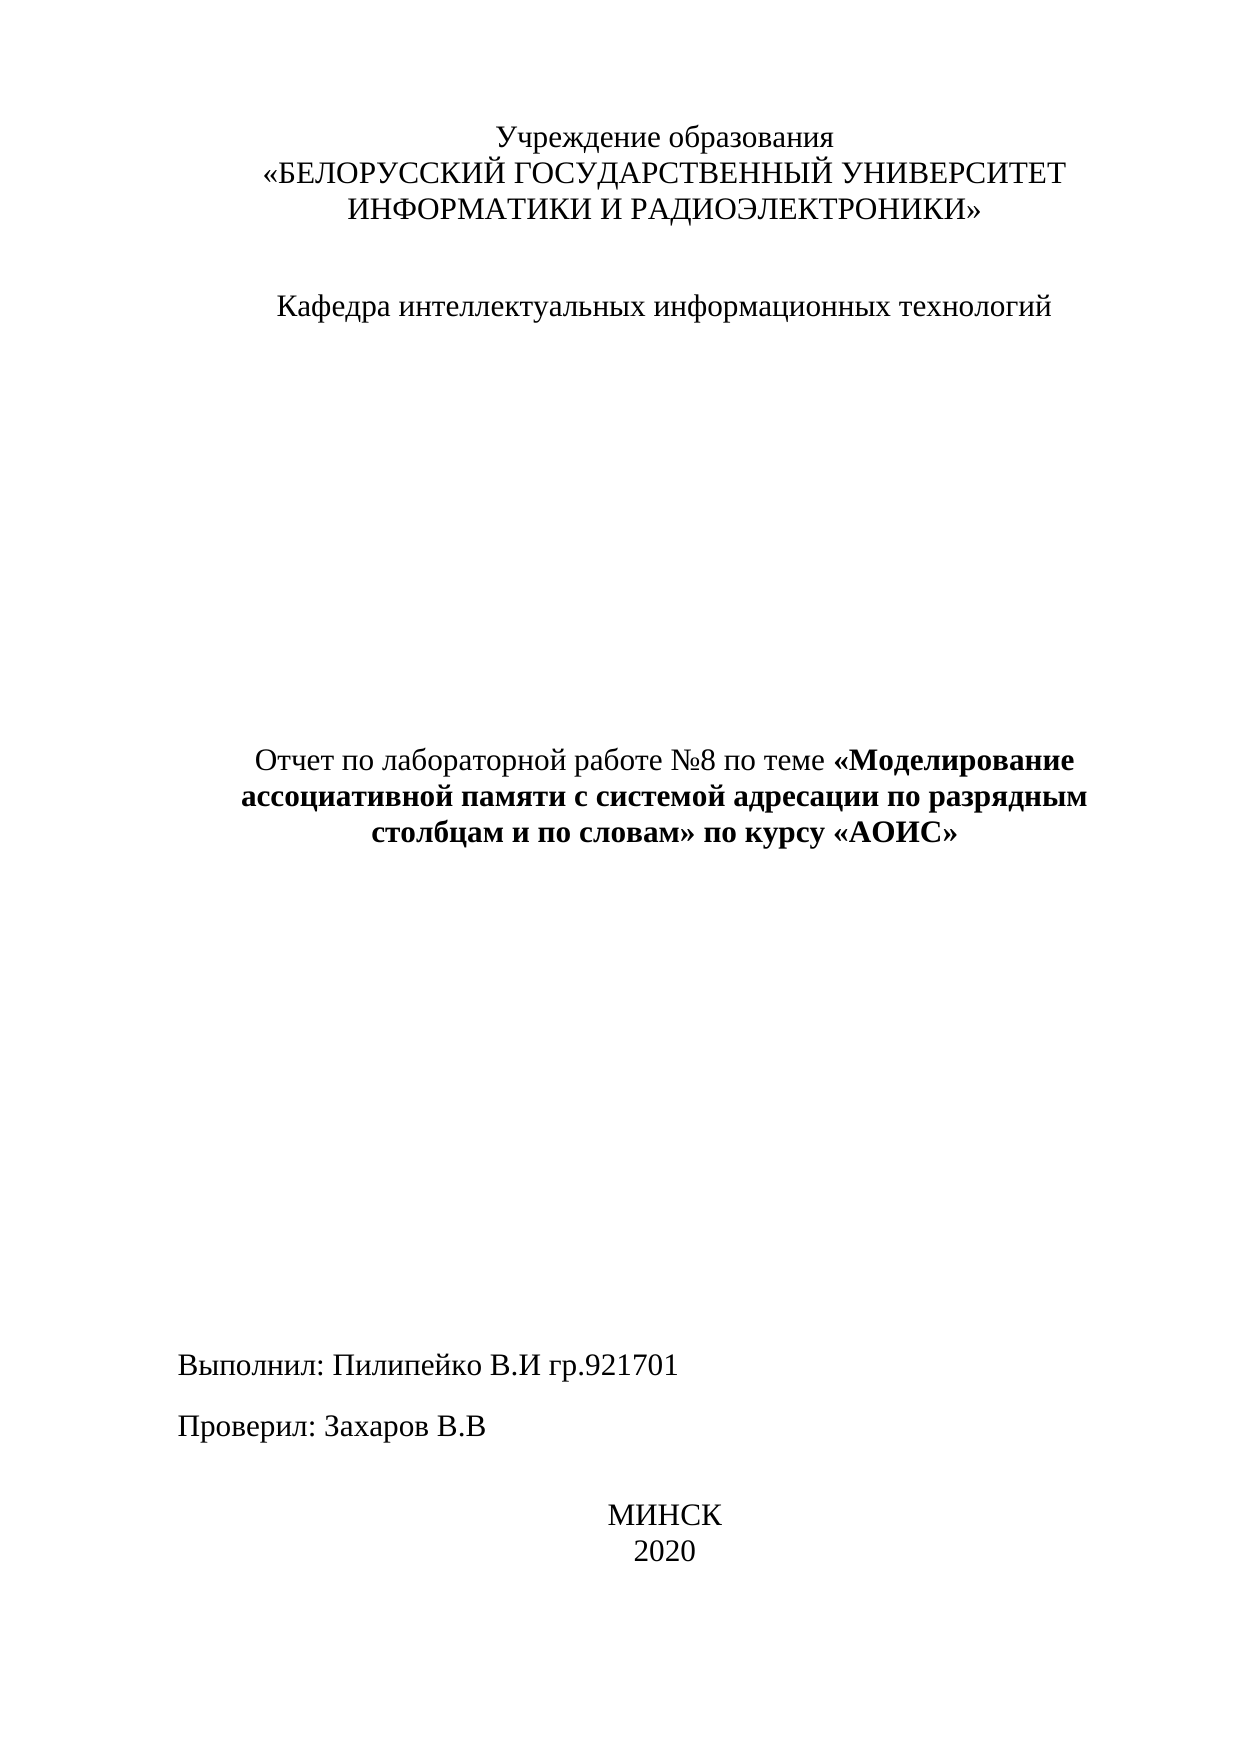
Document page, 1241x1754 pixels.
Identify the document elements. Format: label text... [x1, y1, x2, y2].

text МИНСК [177, 1496, 1152, 1532]
text Отчет по лабораторной работе №8 по теме «Моделирование ассоциативной памяти с системой адресации по разрядным столбцам и по словам» по курсу «АОИС» [177, 669, 1152, 849]
text 2020 [177, 1532, 1152, 1568]
text Проверил: Захаров В.В [177, 1407, 1152, 1471]
text «БЕЛОРУССКИЙ ГОСУДАРСТВЕННЫЙ УНИВЕРСИТЕТ [177, 154, 1152, 190]
text Кафедра интеллектуальных информационных технологий [177, 287, 1152, 323]
text Учреждение образования [177, 118, 1152, 154]
text Выполнил: Пилипейко В.И гр.921701 [177, 1346, 1152, 1382]
text ИНФОРМАТИКИ И РАДИОЭЛЕКТРОНИКИ» [177, 190, 1152, 226]
